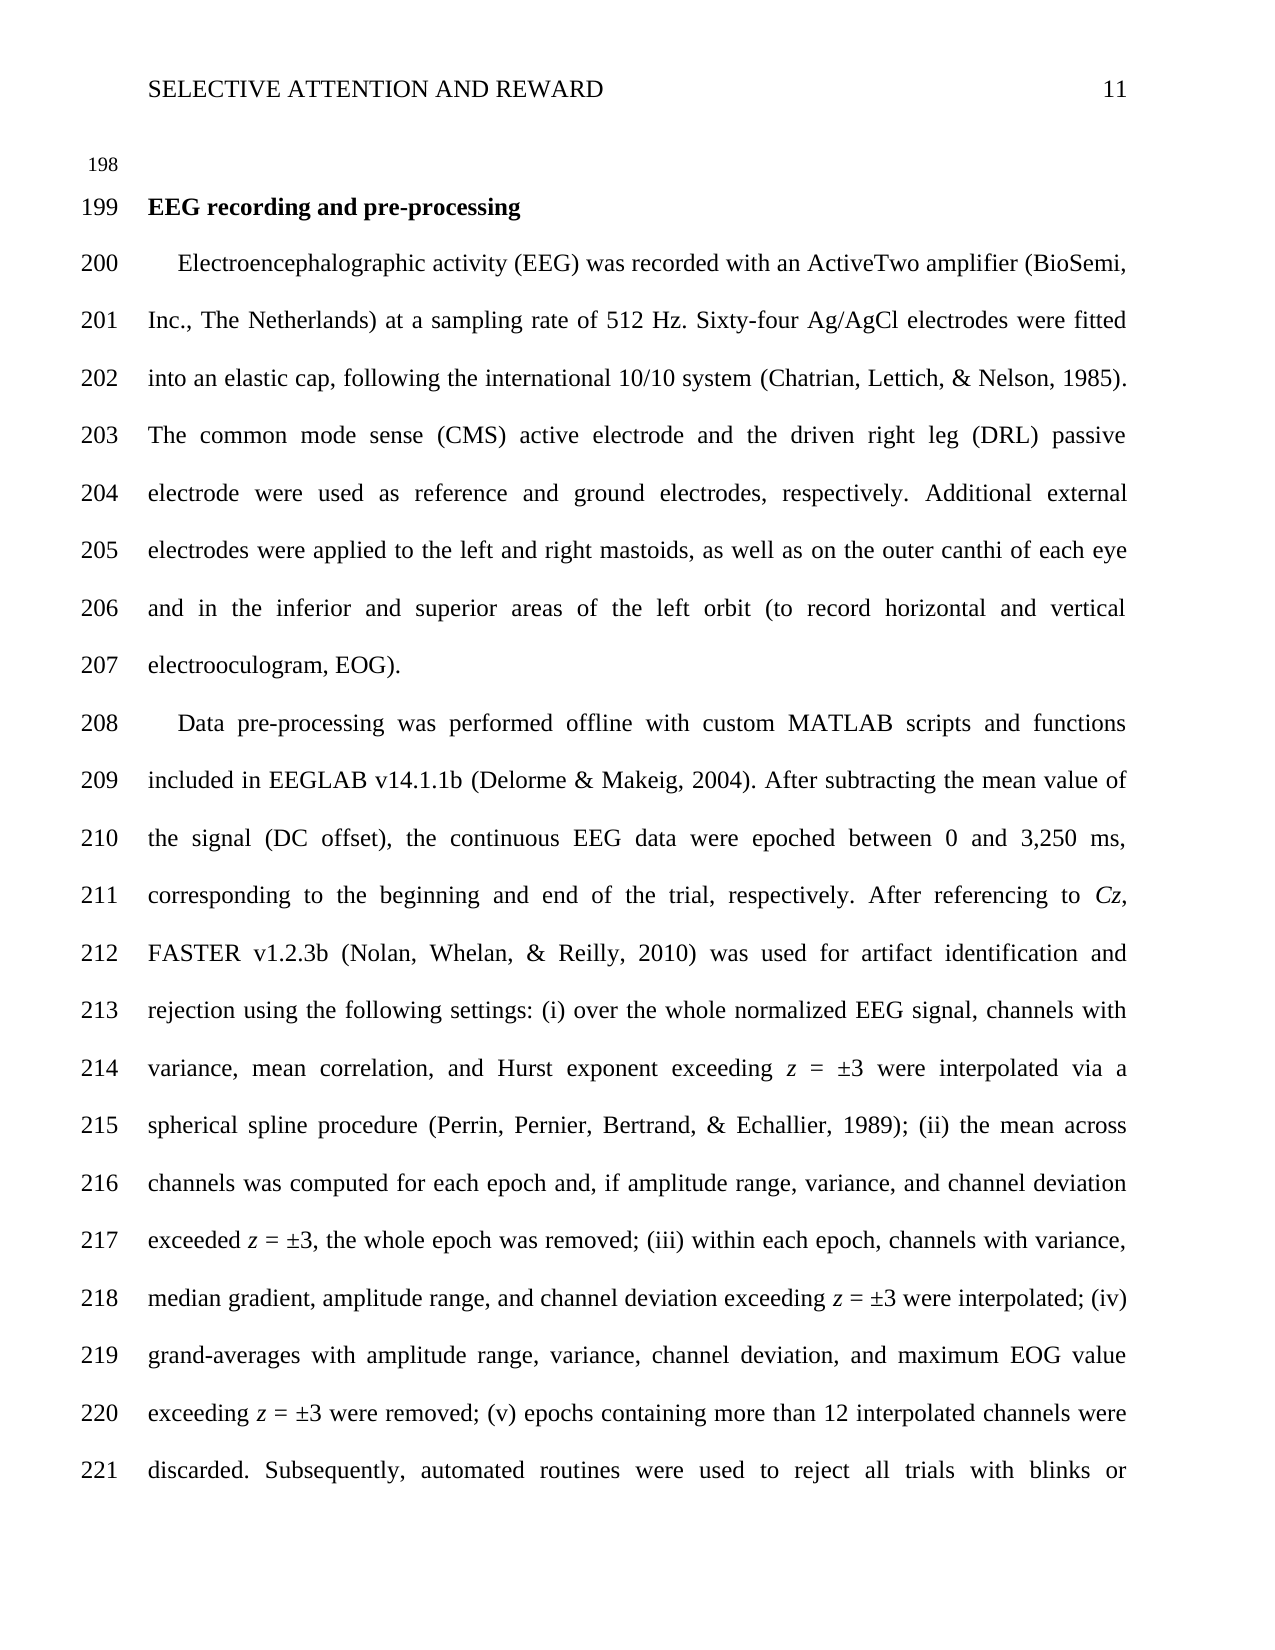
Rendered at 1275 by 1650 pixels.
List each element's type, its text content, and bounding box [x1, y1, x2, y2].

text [148, 708, 1127, 1484]
subtitle EEG recording and pre-processing [148, 192, 1127, 221]
text Electroencephalographic activity (EEG) was recorded with an ActiveTwo amplifier (BioSemi, Inc., The Netherlands) at a sampling rate of 512 Hz. Sixty-four Ag/AgCl electrodes were fitted into an elastic cap, following the international 10/10 system (Chatrian, Lettich, & Nelson, 1985). The common mode sense (CMS) active electrode and the driven right leg (DRL) passive electrode were used as reference and ground electrodes, respectively. Additional external electrodes were applied to the left and right mastoids, as well as on the outer canthi of each eye and in the inferior and superior areas of the left orbit (to record horizontal and vertical electrooculogram, EOG). [148, 248, 1127, 679]
